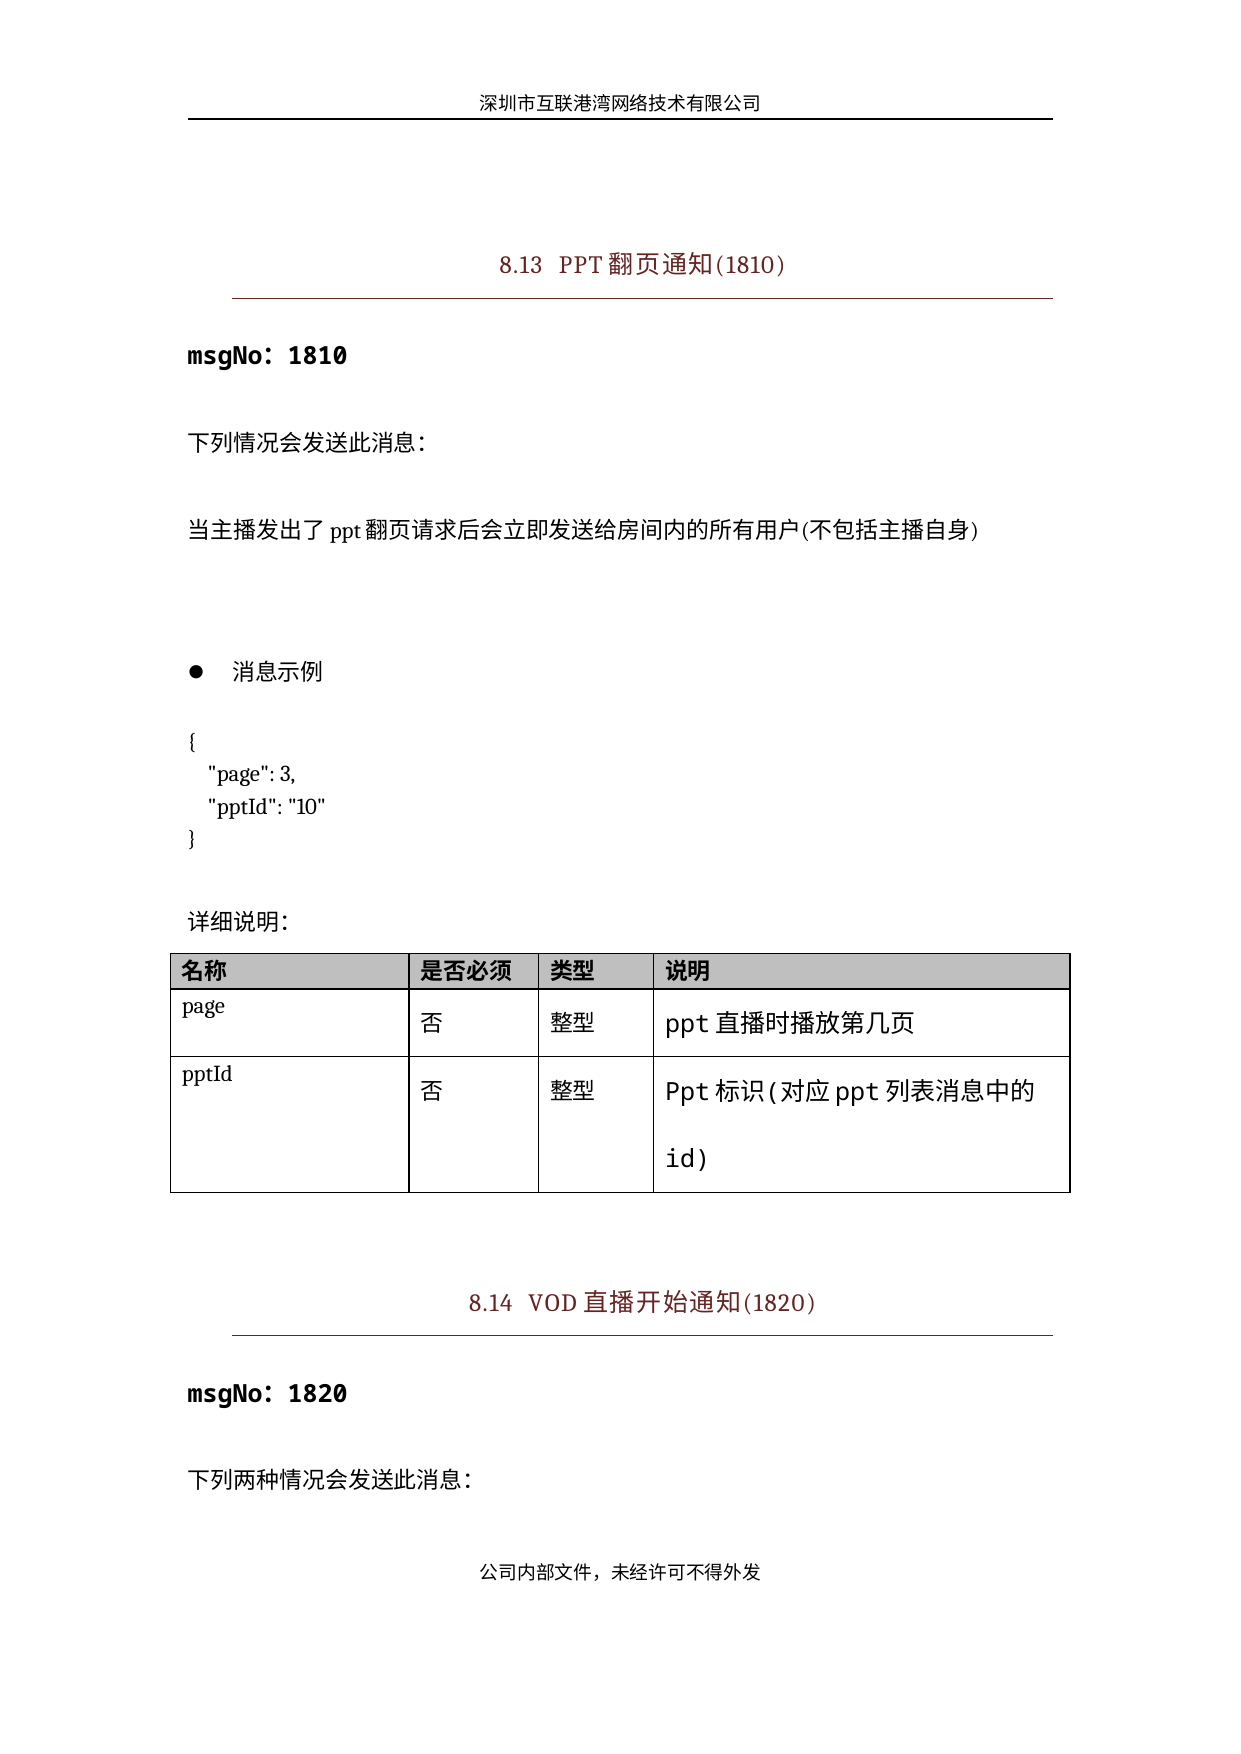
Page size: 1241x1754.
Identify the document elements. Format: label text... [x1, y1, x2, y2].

subtitle PPT翻页通知(1810) [232, 231, 1053, 298]
table_cell 整型 [539, 990, 653, 1056]
text "page": 3, [187, 758, 1053, 791]
text 下列情况会发送此消息： [187, 409, 1053, 474]
text } [187, 823, 1053, 856]
list 消息示例 [187, 638, 1053, 703]
table_header 类型 [539, 954, 653, 988]
text { [187, 726, 1053, 758]
table_cell ppt直播时播放第几页 [654, 990, 1069, 1056]
text msgNo：1820 [187, 1359, 1053, 1424]
table_header 是否必须 [410, 954, 538, 988]
text 当主播发出了ppt翻页请求后会立即发送给房间内的所有用户(不包括主播自身) [187, 496, 1053, 561]
subtitle VOD直播开始通知(1820) [232, 1268, 1053, 1335]
table_header 说明 [654, 954, 1069, 988]
table_cell page [171, 990, 408, 1056]
table_cell Ppt标识(对应ppt列表消息中的id) [654, 1057, 1069, 1192]
table_header 名称 [171, 954, 408, 988]
table_cell 否 [410, 1057, 538, 1192]
table_cell 整型 [539, 1057, 653, 1192]
text "pptId": "10" [187, 791, 1053, 823]
text msgNo：1810 [187, 321, 1053, 386]
text 下列两种情况会发送此消息： [187, 1447, 1053, 1512]
table_cell 否 [410, 990, 538, 1056]
table_cell pptId [171, 1057, 408, 1192]
text 详细说明： [187, 888, 1053, 953]
